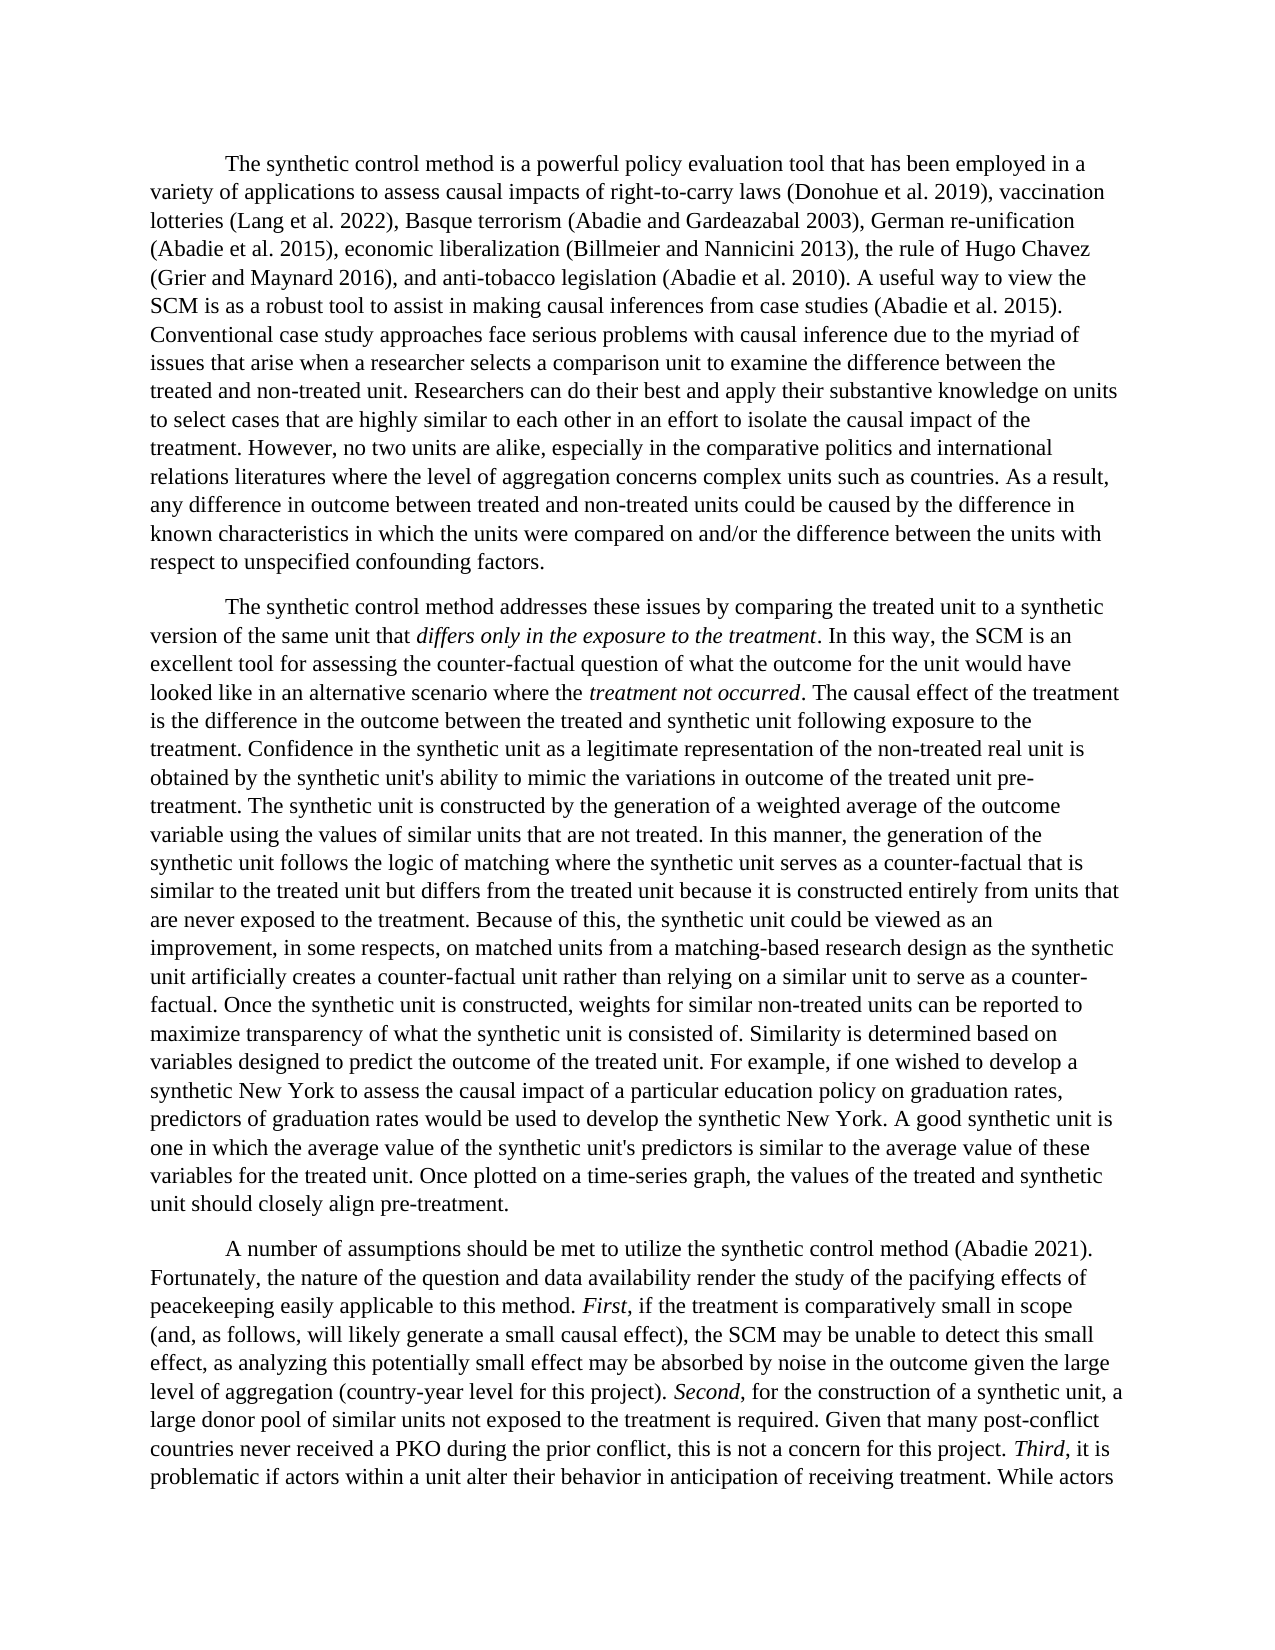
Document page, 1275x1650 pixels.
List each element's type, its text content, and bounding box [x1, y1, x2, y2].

text The synthetic control method is a powerful policy evaluation tool that has been employed in a variety of applications to assess causal impacts of right-to-carry laws (Donohue et al. 2019), vaccination lotteries (Lang et al. 2022), Basque terrorism (Abadie and Gardeazabal 2003), German re-unification (Abadie et al. 2015), economic liberalization (Billmeier and Nannicini 2013), the rule of Hugo Chavez (Grier and Maynard 2016), and anti-tobacco legislation (Abadie et al. 2010). A useful way to view the SCM is as a robust tool to assist in making causal inferences from case studies (Abadie et al. 2015). Conventional case study approaches face serious problems with causal inference due to the myriad of issues that arise when a researcher selects a comparison unit to examine the difference between the treated and non-treated unit. Researchers can do their best and apply their substantive knowledge on units to select cases that are highly similar to each other in an effort to isolate the causal impact of the treatment. However, no two units are alike, especially in the comparative politics and international relations literatures where the level of aggregation concerns complex units such as countries. As a result, any difference in outcome between treated and non-treated units could be caused by the difference in known characteristics in which the units were compared on and/or the difference between the units with respect to unspecified confounding factors. [150, 150, 1125, 574]
text The synthetic control method addresses these issues by comparing the treated unit to a synthetic version of the same unit that differs only in the exposure to the treatment. In this way, the SCM is an excellent tool for assessing the counter-factual question of what the outcome for the unit would have looked like in an alternative scenario where the treatment not occurred. The causal effect of the treatment is the difference in the outcome between the treated and synthetic unit following exposure to the treatment. Confidence in the synthetic unit as a legitimate representation of the non-treated real unit is obtained by the synthetic unit's ability to mimic the variations in outcome of the treated unit pre-treatment. The synthetic unit is constructed by the generation of a weighted average of the outcome variable using the values of similar units that are not treated. In this manner, the generation of the synthetic unit follows the logic of matching where the synthetic unit serves as a counter-factual that is similar to the treated unit but differs from the treated unit because it is constructed entirely from units that are never exposed to the treatment. Because of this, the synthetic unit could be viewed as an improvement, in some respects, on matched units from a matching-based research design as the synthetic unit artificially creates a counter-factual unit rather than relying on a similar unit to serve as a counter-factual. Once the synthetic unit is constructed, weights for similar non-treated units can be reported to maximize transparency of what the synthetic unit is consisted of. Similarity is determined based on variables designed to predict the outcome of the treated unit. For example, if one wished to develop a synthetic New York to assess the causal impact of a particular education policy on graduation rates, predictors of graduation rates would be used to develop the synthetic New York. A good synthetic unit is one in which the average value of the synthetic unit's predictors is similar to the average value of these variables for the treated unit. Once plotted on a time-series graph, the values of the treated and synthetic unit should closely align pre-treatment. [150, 593, 1125, 1217]
